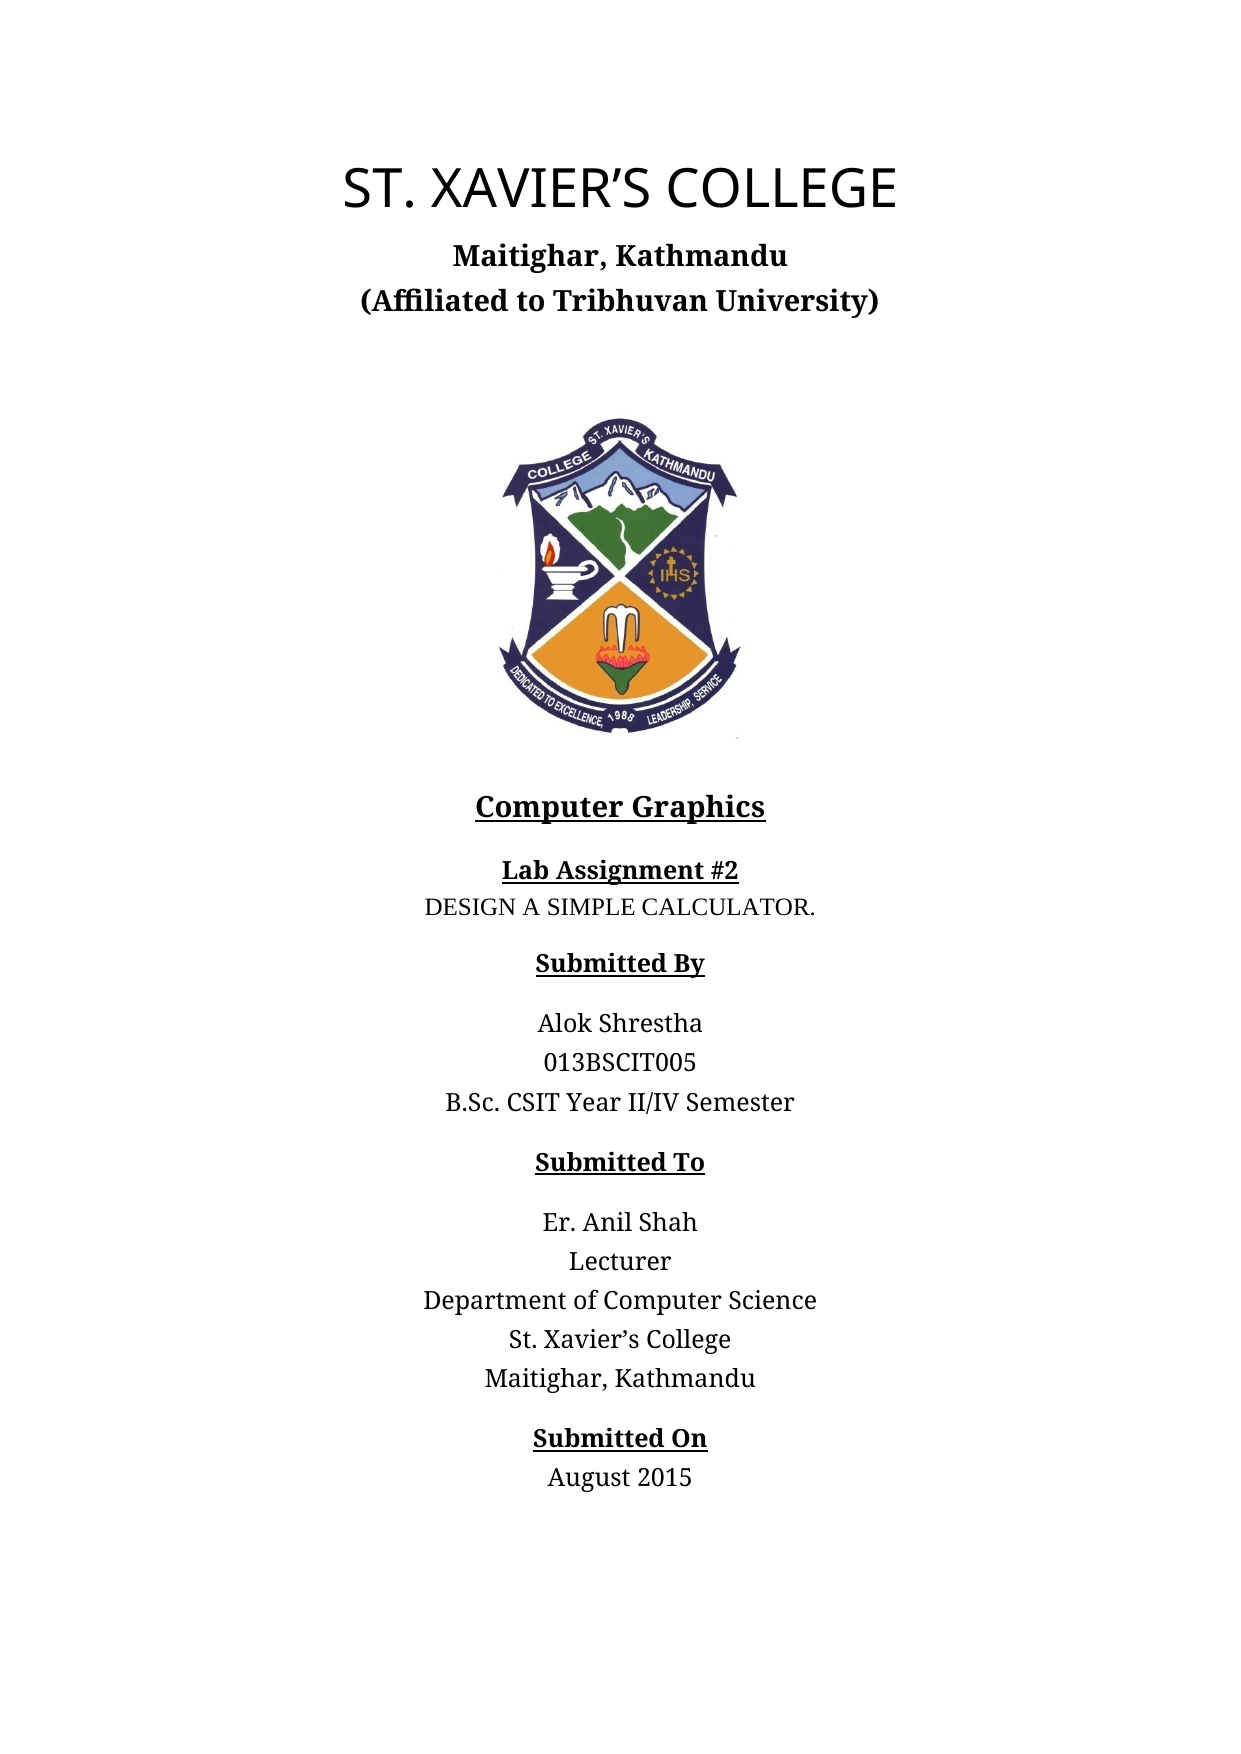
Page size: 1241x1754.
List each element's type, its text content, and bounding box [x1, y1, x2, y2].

picture [497, 413, 743, 739]
text Maitighar, Kathmandu [150, 235, 1090, 274]
text St. Xavier’s College [150, 1322, 1090, 1356]
text Lab Assignment #2 [150, 853, 1090, 887]
text ST. XAVIER’S COLLEGE [150, 150, 1090, 224]
text (Affiliated to Tribhuvan University) [150, 280, 1090, 320]
text Maitighar, Kathmandu [150, 1361, 1090, 1395]
text Submitted By [150, 946, 1090, 980]
text Lecturer [150, 1243, 1090, 1277]
text Computer Graphics [150, 786, 1090, 826]
text Department of Computer Science [150, 1283, 1090, 1317]
text Alok Shrestha [150, 1006, 1090, 1040]
text Submitted To [150, 1144, 1090, 1178]
text 013BSCIT005 [150, 1045, 1090, 1079]
text Submitted On [150, 1421, 1090, 1455]
text Er. Anil Shah [150, 1204, 1090, 1238]
text B.Sc. CSIT Year II/IV Semester [150, 1084, 1090, 1118]
text August 2015 [150, 1460, 1090, 1494]
text DESIGN A SIMPLE CALCULATOR. [150, 892, 1090, 921]
